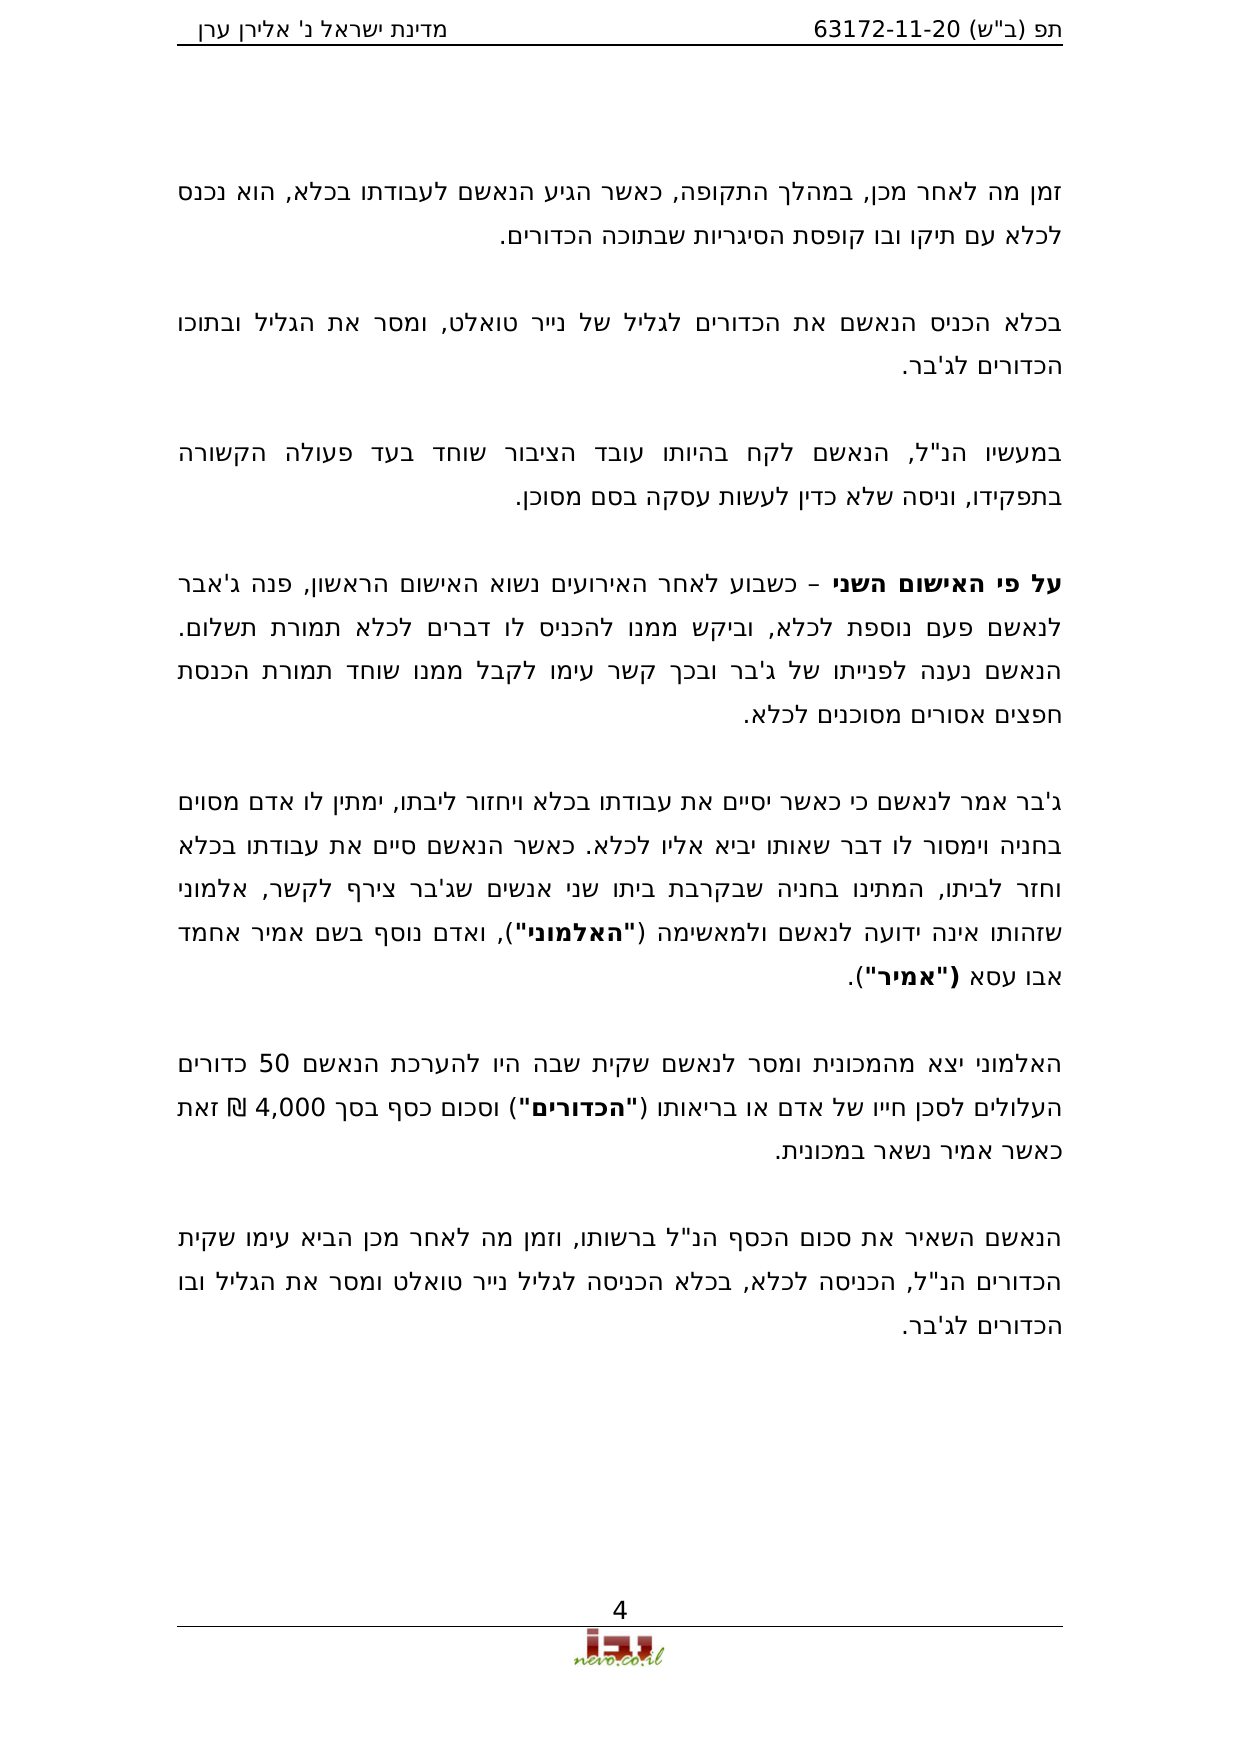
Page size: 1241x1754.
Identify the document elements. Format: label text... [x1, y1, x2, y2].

text זמן מה לאחר מכן, במהלך התקופה, כאשר הגיע הנאשם לעבודתו בכלא, הוא נכנס לכלא עם תיקו ובו קופסת הסיגריות שבתוכה הכדורים. [177, 177, 1063, 250]
text האלמוני יצא מהמכונית ומסר לנאשם שקית שבה היו להערכת הנאשם 50 כדורים העלולים לסכן חייו של אדם או בריאותו ("הכדורים") וסכום כסף בסך 4,000 ₪ זאת כאשר אמיר נשאר במכונית. [177, 1049, 1063, 1166]
text במעשיו הנ"ל, הנאשם לקח בהיותו עובד הציבור שוחד בעד פעולה הקשורה בתפקידו, וניסה שלא כדין לעשות עסקה בסם מסוכן. [177, 438, 1063, 511]
picture [574, 1628, 666, 1667]
text ג'בר אמר לנאשם כי כאשר יסיים את עבודתו בכלא ויחזור ליבתו, ימתין לו אדם מסוים בחניה וימסור לו דבר שאותו יביא אליו לכלא. כאשר הנאשם סיים את עבודתו בכלא וחזר לביתו, המתינו בחניה שבקרבת ביתו שני אנשים שג'בר צירף לקשר, אלמוני שזהותו אינה ידועה לנאשם ולמאשימה ("האלמוני"), ואדם נוסף בשם אמיר אחמד אבו עסא ("אמיר"). [177, 787, 1063, 991]
text בכלא הכניס הנאשם את הכדורים לגליל של נייר טואלט, ומסר את הגליל ובתוכו הכדורים לג'בר. [177, 308, 1063, 381]
text הנאשם השאיר את סכום הכסף הנ"ל ברשותו, וזמן מה לאחר מכן הביא עימו שקית הכדורים הנ"ל, הכניסה לכלא, בכלא הכניסה לגליל נייר טואלט ומסר את הגליל ובו הכדורים לג'בר. [177, 1223, 1063, 1340]
text על פי האישום השני – כשבוע לאחר האירועים נשוא האישום הראשון, פנה ג'אבר לנאשם פעם נוספת לכלא, וביקש ממנו להכניס לו דברים לכלא תמורת תשלום. הנאשם נענה לפנייתו של ג'בר ובכך קשר עימו לקבל ממנו שוחד תמורת הכנסת חפצים אסורים מסוכנים לכלא. [177, 569, 1063, 729]
